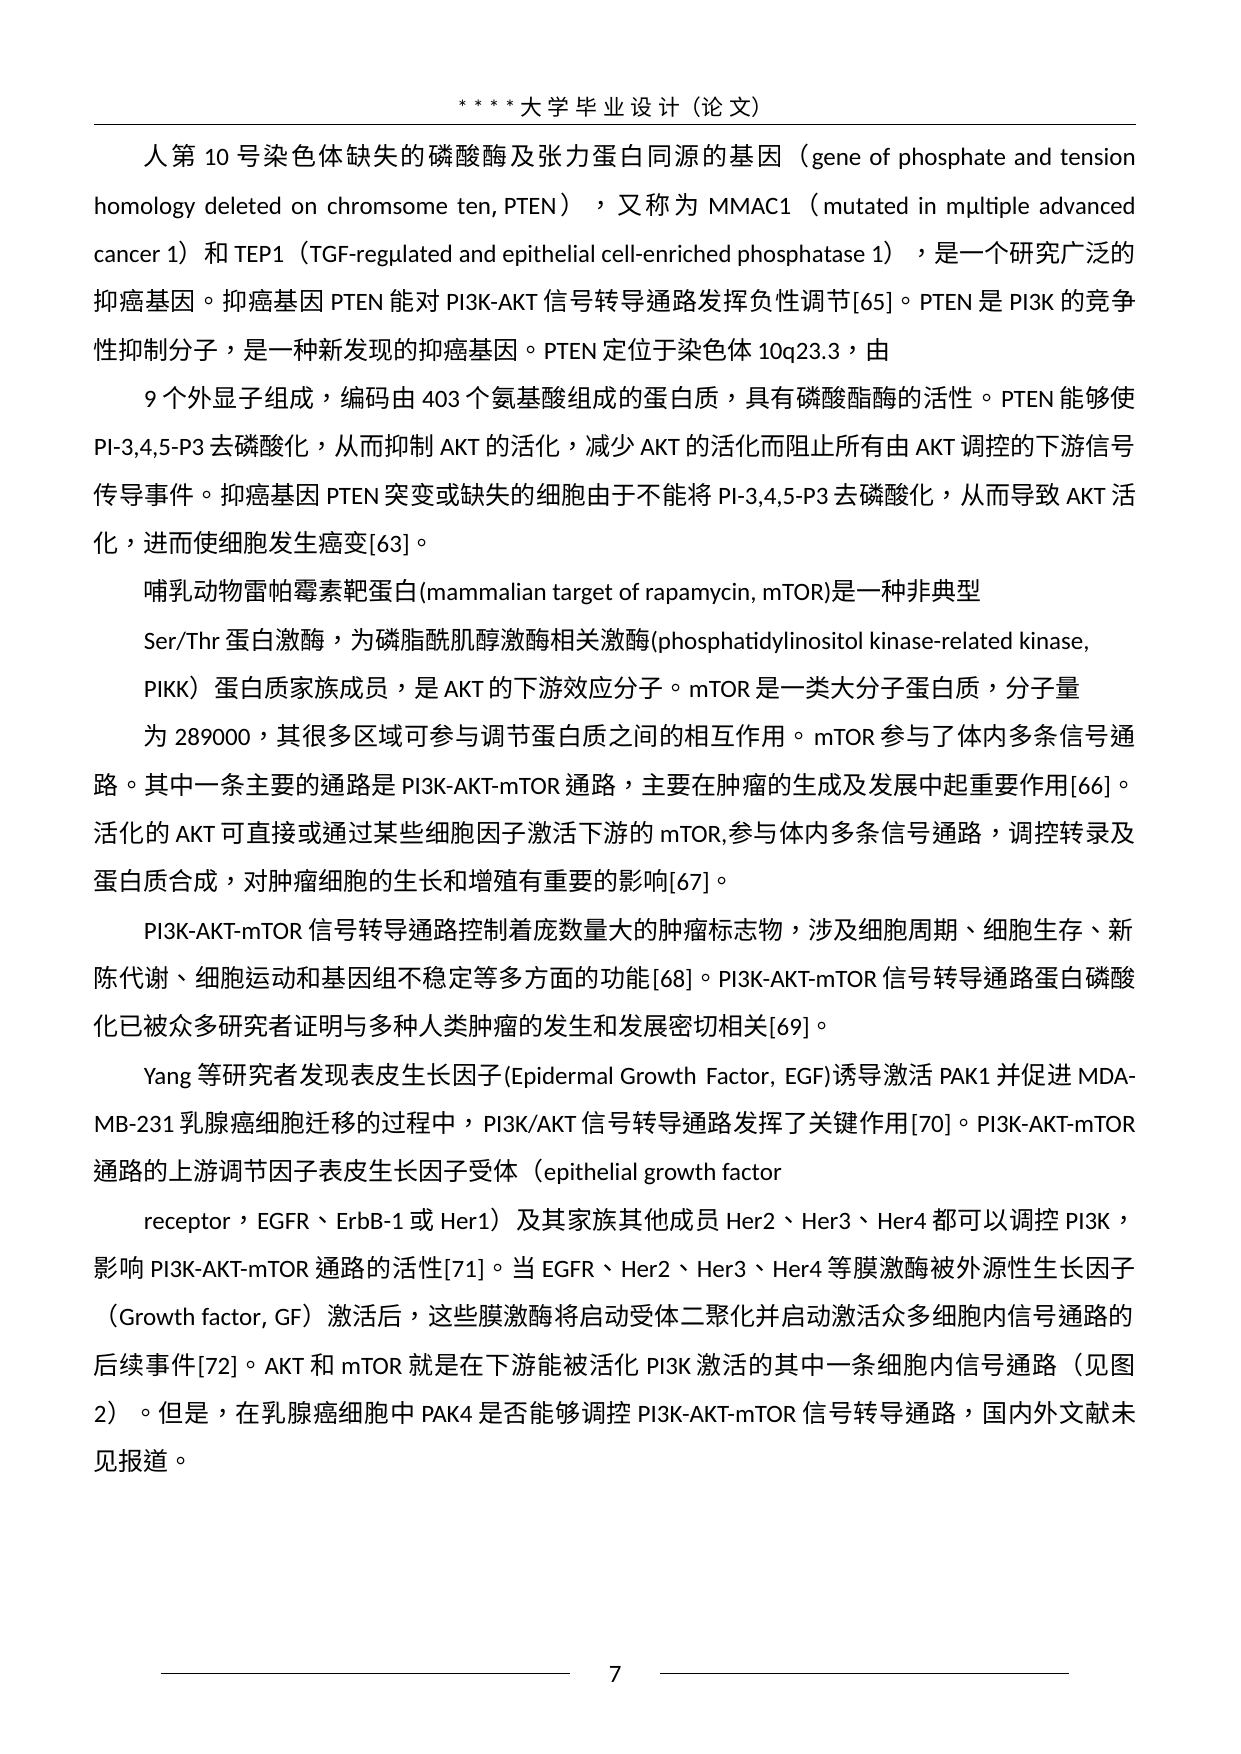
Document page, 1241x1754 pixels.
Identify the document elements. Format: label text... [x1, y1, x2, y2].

text 为289000，其很多区域可参与调节蛋白质之间的相互作用。mTOR参与了体内多条信号通路。其中一条主要的通路是PI3K-AKT-mTOR通路，主要在肿瘤的生成及发展中起重要作用[66]。活化的AKT可直接或通过某些细胞因子激活下游的mTOR,参与体内多条信号通路，调控转录及蛋白质合成，对肿瘤细胞的生长和增殖有重要的影响[67]。 [94, 705, 1136, 898]
text Yang等研究者发现表皮生长因子(Epidermal Growth Factor, EGF)诱导激活PAK1并促进MDA-MB-231乳腺癌细胞迁移的过程中，PI3K/AKT信号转导通路发挥了关键作用[70]。PI3K-AKT-mTOR 通路的上游调节因子表皮生长因子受体（epithelial growth factor [94, 1043, 1136, 1188]
text PI3K-AKT-mTOR信号转导通路控制着庞数量大的肿瘤标志物，涉及细胞周期、细胞生存、新陈代谢、细胞运动和基因组不稳定等多方面的功能[68]。PI3K-AKT-mTOR信号转导通路蛋白磷酸化已被众多研究者证明与多种人类肿瘤的发生和发展密切相关[69]。 [94, 898, 1136, 1043]
text 人第10号染色体缺失的磷酸酶及张力蛋白同源的基因（gene of phosphate and tension homology deleted on chromsome ten, PTEN），又称为MMAC1（mutated in mμltiple advanced cancer 1）和TEP1（TGF-regμlated and epithelial cell-enriched phosphatase 1），是一个研究广泛的抑癌基因。抑癌基因PTEN能对PI3K-AKT信号转导通路发挥负性调节[65]。PTEN是PI3K的竞争性抑制分子，是一种新发现的抑癌基因。PTEN定位于染色体10q23.3，由 [94, 125, 1136, 366]
text Ser/Thr蛋白激酶，为磷脂酰肌醇激酶相关激酶(phosphatidylinositol kinase-related kinase, [94, 608, 1136, 656]
text receptor，EGFR、ErbB-1或Her1）及其家族其他成员Her2、Her3、Her4都可以调控PI3K，影响PI3K-AKT-mTOR通路的活性[71]。当EGFR、Her2、Her3、Her4等膜激酶被外源性生长因子（Growth factor, GF）激活后，这些膜激酶将启动受体二聚化并启动激活众多细胞内信号通路的后续事件[72]。AKT和mTOR就是在下游能被活化PI3K激活的其中一条细胞内信号通路（见图2）。但是，在乳腺癌细胞中PAK4是否能够调控PI3K-AKT-mTOR信号转导通路，国内外文献未见报道。 [94, 1188, 1136, 1478]
text 9个外显子组成，编码由403个氨基酸组成的蛋白质，具有磷酸酯酶的活性。PTEN能够使PI-3,4,5-P3去磷酸化，从而抑制AKT的活化，减少AKT的活化而阻止所有由AKT调控的下游信号传导事件。抑癌基因PTEN突变或缺失的细胞由于不能将PI-3,4,5-P3去磷酸化，从而导致AKT活化，进而使细胞发生癌变[63]。 [94, 366, 1136, 560]
text 哺乳动物雷帕霉素靶蛋白(mammalian target of rapamycin, mTOR)是一种非典型 [94, 560, 1136, 608]
text PIKK）蛋白质家族成员，是AKT的下游效应分子。mTOR是一类大分子蛋白质，分子量 [94, 656, 1136, 705]
